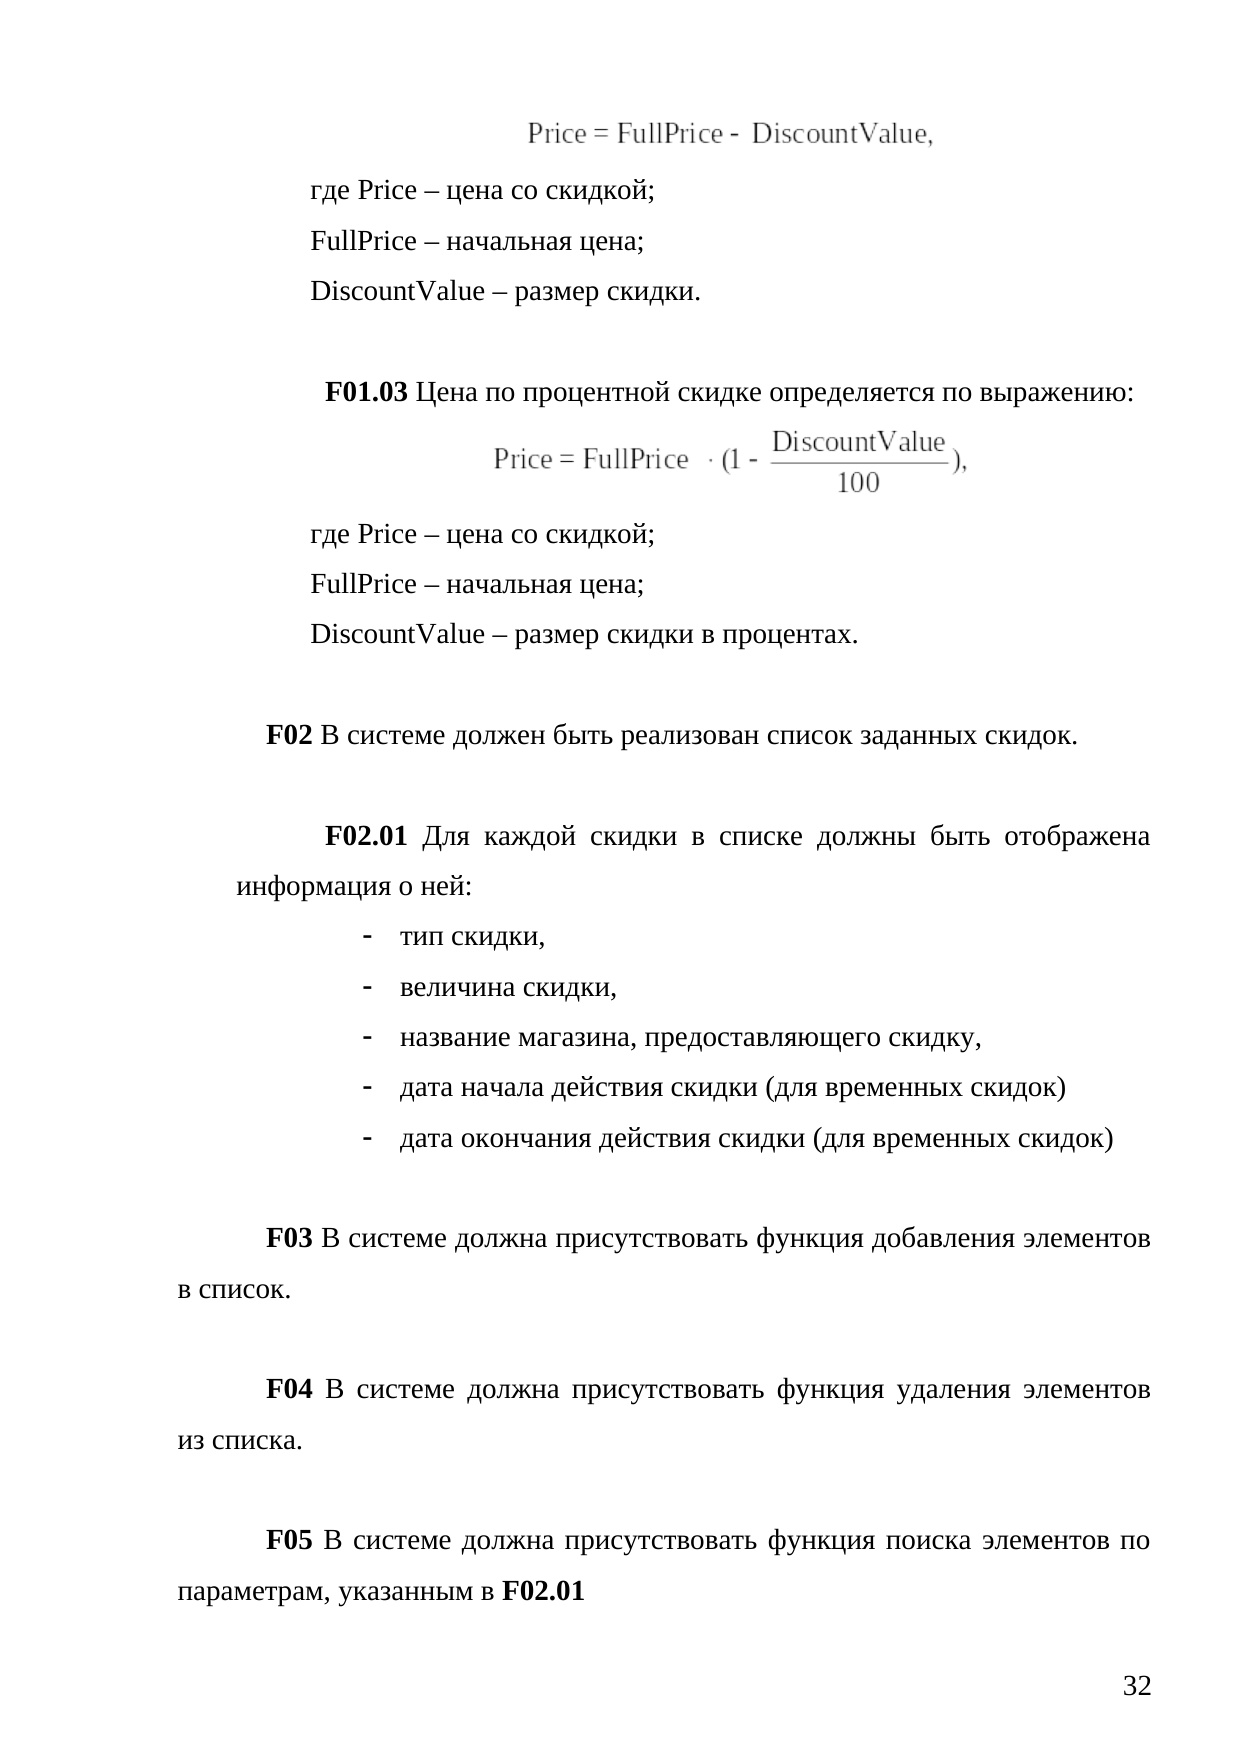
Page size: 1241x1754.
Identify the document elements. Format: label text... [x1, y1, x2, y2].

list дата начала действия скидки (для временных скидок) [362, 1069, 1152, 1103]
text F01.03 Цена по процентной скидке определяется по выражению: [236, 374, 1152, 407]
text F02 В системе должен быть реализован список заданных скидок. [177, 717, 1152, 751]
text FullPrice – начальная цена; [236, 223, 1152, 256]
text DiscountValue – размер скидки в процентах. [236, 616, 1152, 650]
text FullPrice – начальная цена; [236, 566, 1152, 599]
list дата окончания действия скидки (для временных скидок) [362, 1120, 1152, 1153]
text DiscountValue – размер скидки. [236, 273, 1152, 307]
text где Price – цена со скидкой; [236, 516, 1152, 549]
list название магазина, предоставляющего скидку, [362, 1019, 1152, 1053]
list величина скидки, [362, 969, 1152, 1002]
text F03 В системе должна присутствовать функция добавления элементов в список. [177, 1221, 1152, 1304]
text F05 В системе должна присутствовать функция поиска элементов по параметрам, указанным в F02.01 [177, 1522, 1152, 1606]
text F02.01 Для каждой скидки в списке должны быть отображена информация о ней: [236, 818, 1152, 901]
list тип скидки, [362, 918, 1152, 952]
text F04 В системе должна присутствовать функция удаления элементов из списка. [177, 1372, 1152, 1455]
text где Price – цена со скидкой; [236, 172, 1152, 206]
